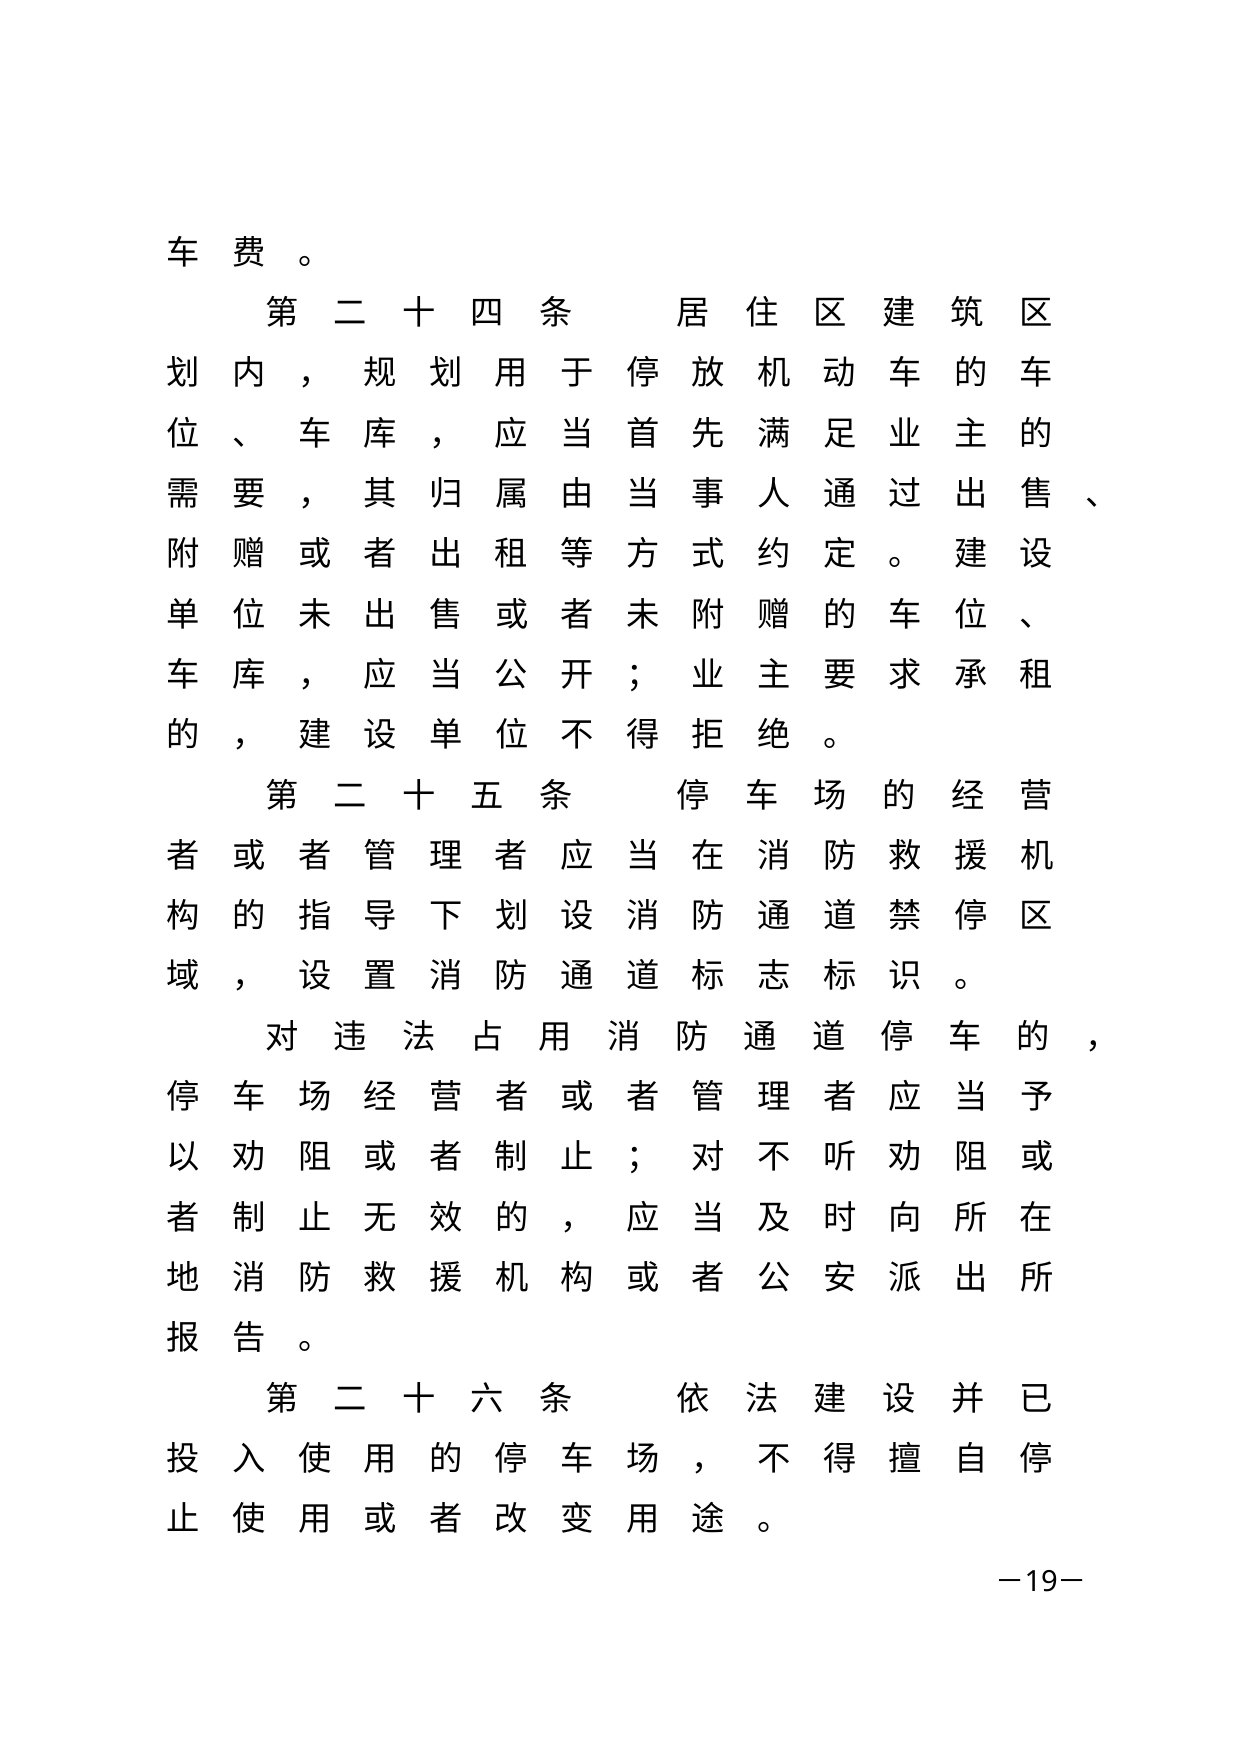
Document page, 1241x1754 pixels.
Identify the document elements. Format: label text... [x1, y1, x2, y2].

text 第二十四条 居住区建筑区划内，规划用于停放机动车的车位、车库，应当首先满足业主的需要，其归属由当事人通过出售、附赠或者出租等方式约定。建设单位未出售或者未附赠的车位、车库，应当公开；业主要求承租的，建设单位不得拒绝。 [167, 280, 1085, 762]
text 对违法占用消防通道停车的，停车场经营者或者管理者应当予以劝阻或者制止；对不听劝阻或者制止无效的，应当及时向所在地消防救援机构或者公安派出所报告。 [167, 1003, 1085, 1365]
text 第二十六条 依法建设并已投入使用的停车场，不得擅自停止使用或者改变用途。 [167, 1365, 1085, 1546]
text 肢体残疾人驾驶或者乘坐机动车使用无障碍停车位，免收停车费。 [167, 219, 1085, 280]
text 第二十五条 停车场的经营者或者管理者应当在消防救援机构的指导下划设消防通道禁停区域，设置消防通道标志标识。 [167, 762, 1085, 1003]
